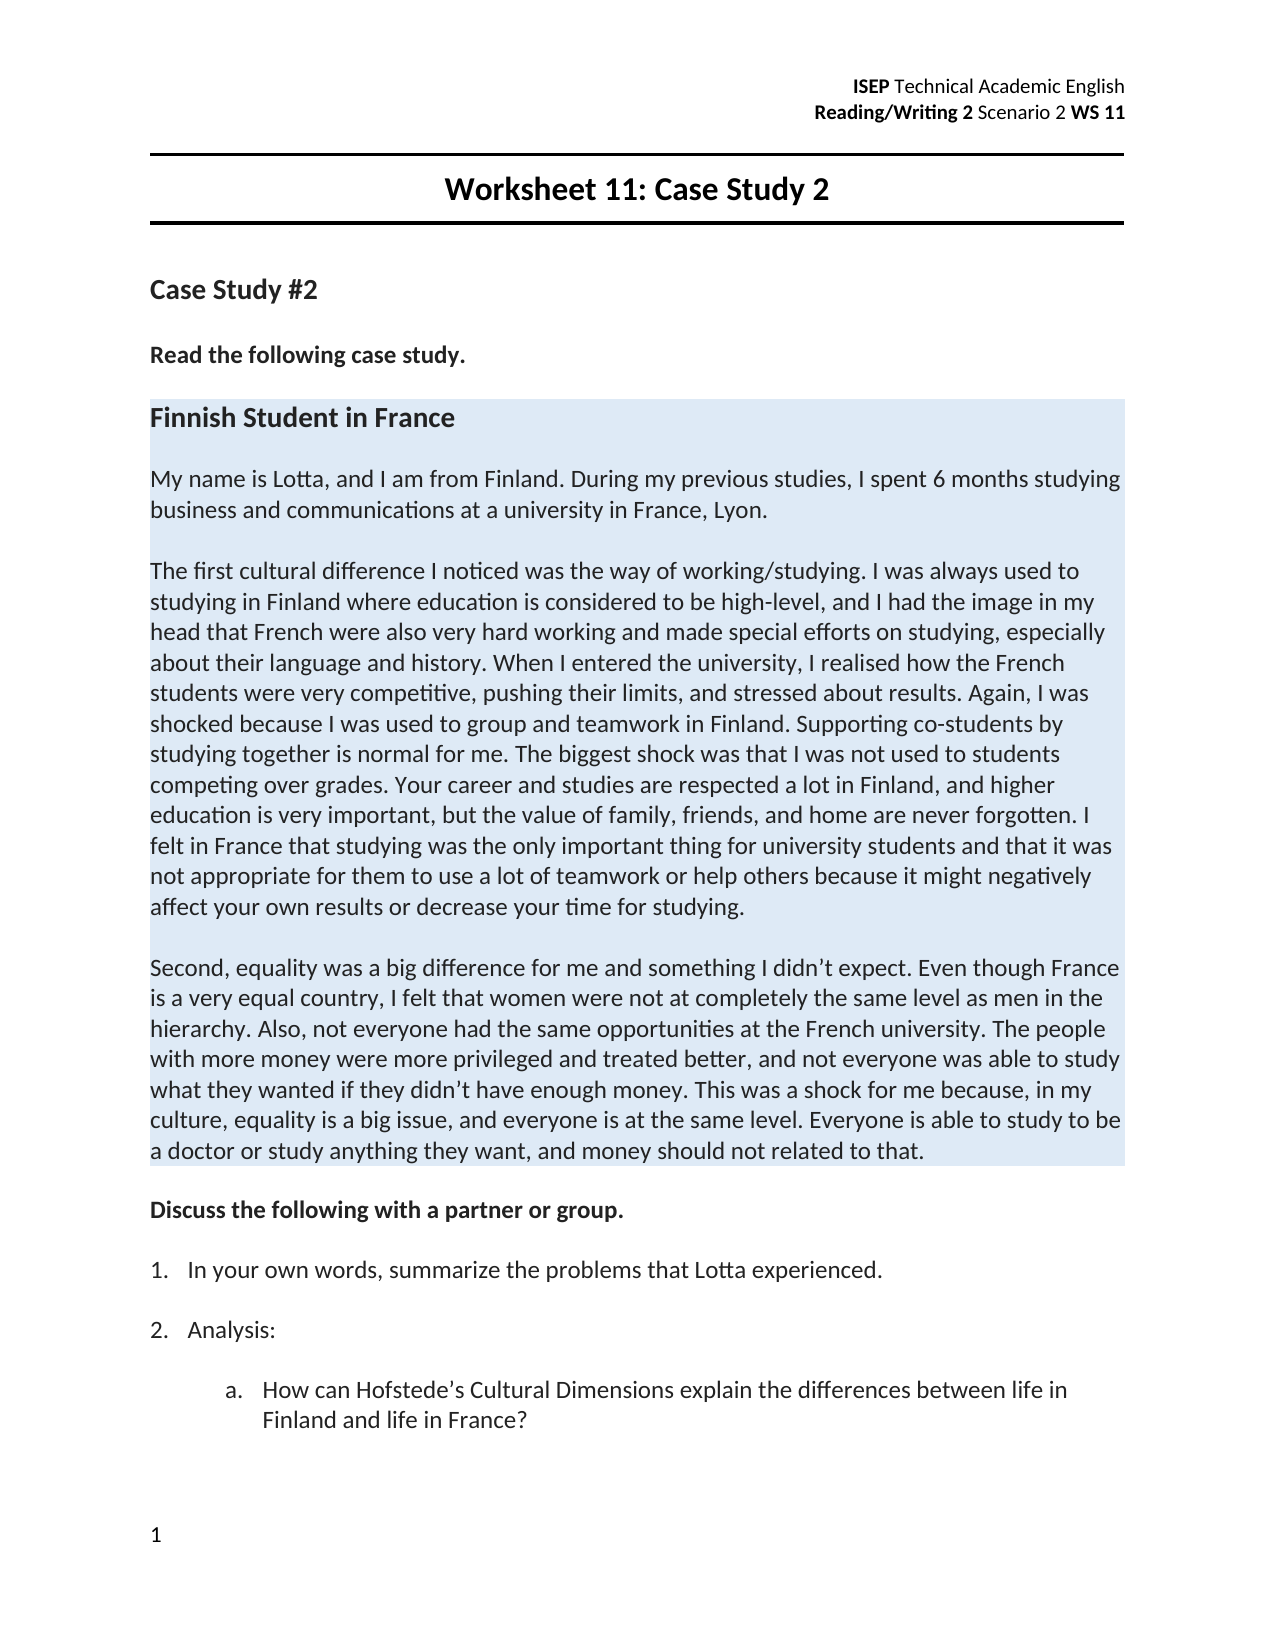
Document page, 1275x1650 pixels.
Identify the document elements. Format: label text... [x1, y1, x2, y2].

text Finnish Student in France [150, 399, 1125, 434]
table_header Worksheet 11: Case Study 2 [150, 156, 1124, 221]
text Case Study #2 [150, 271, 1125, 307]
text The first cultural difference I noticed was the way of working/studying. I was always used to studying in Finland where education is considered to be high-level, and I had the image in my head that French were also very hard working and made special efforts on studying, especially about their language and history. When I entered the university, I realised how the French students were very competitive, pushing their limits, and stressed about results. Again, I was shocked because I was used to group and teamwork in Finland. Supporting co-students by studying together is normal for me. The biggest shock was that I was not used to students competing over grades. Your career and studies are respected a lot in Finland, and higher education is very important, but the value of family, friends, and home are never forgotten. I felt in France that studying was the only important thing for university students and that it was not appropriate for them to use a lot of teamwork or help others because it might negatively affect your own results or decrease your time for studying. [150, 555, 1125, 921]
text Discuss the following with a partner or group. [150, 1195, 1125, 1225]
list In your own words, summarize the problems that Lotta experienced. [150, 1254, 1125, 1285]
text Second, equality was a big difference for me and something I didn’t expect. Even though France is a very equal country, I felt that women were not at completely the same level as men in the hierarchy. Also, not everyone had the same opportunities at the French university. The people with more money were more privileged and treated better, and not everyone was able to study what they wanted if they didn’t have enough money. This was a shock for me because, in my culture, equality is a big issue, and everyone is at the same level. Everyone is able to study to be a doctor or study anything they want, and money should not related to that. [150, 952, 1125, 1166]
text Read the following case study. [150, 339, 1125, 369]
text My name is Lotta, and I am from Finland. During my previous studies, I spent 6 months studying business and communications at a university in France, Lyon. [150, 463, 1125, 524]
list How can Hofstede’s Cultural Dimensions explain the differences between life in Finland and life in France? [225, 1374, 1125, 1463]
list Analysis: [150, 1314, 1125, 1344]
